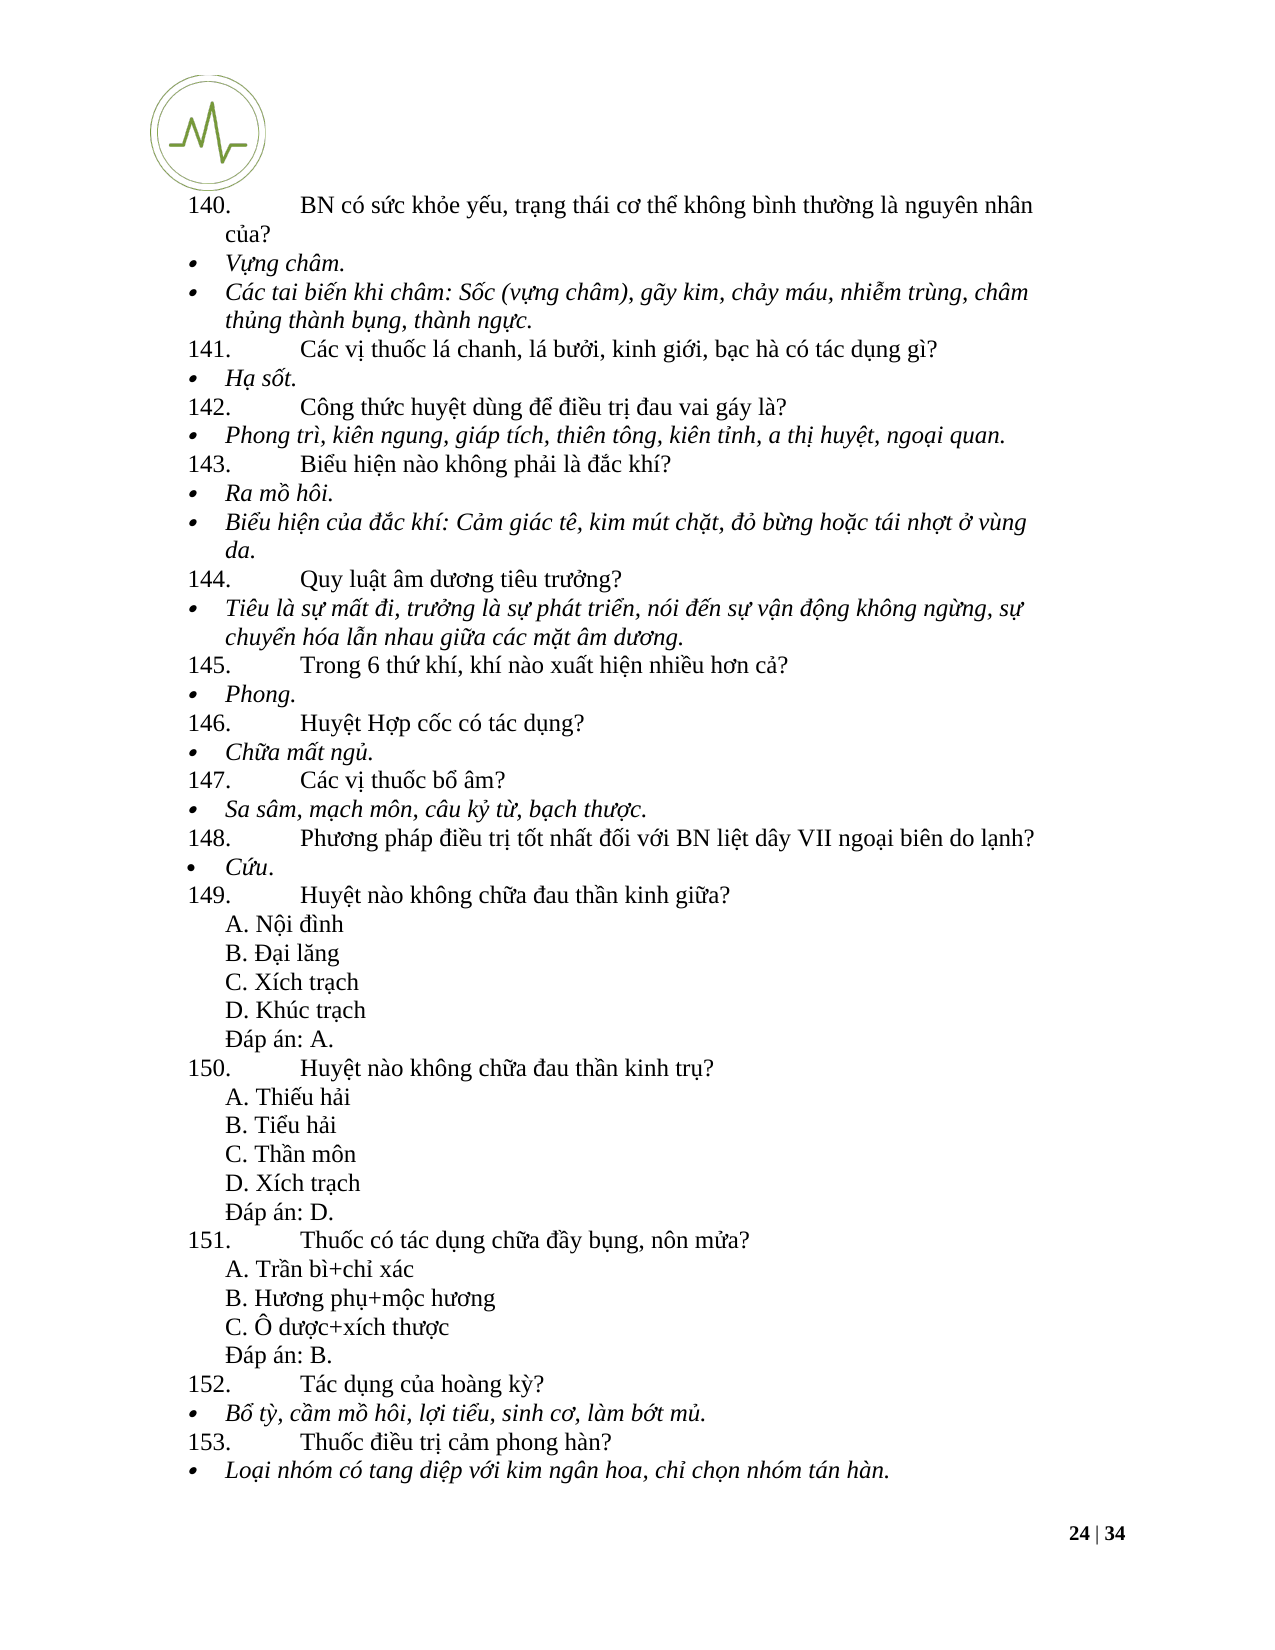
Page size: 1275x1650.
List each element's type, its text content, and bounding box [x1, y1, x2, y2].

text B. Hương phụ+mộc hương [225, 1283, 1036, 1312]
list Phong. [187, 679, 1036, 708]
list Các tai biến khi châm: Sốc (vựng châm), gãy kim, chảy máu, nhiễm trùng, châm thủng thành bụng, thành ngực. [187, 277, 1036, 334]
list Thuốc có tác dụng chữa đầy bụng, nôn mửa? [187, 1226, 1036, 1254]
text C. Thần môn [225, 1139, 1036, 1168]
list Ra mồ hôi. [187, 478, 1036, 507]
text A. Thiếu hải [225, 1082, 1036, 1111]
text Đáp án: B. [225, 1341, 1036, 1369]
list Bổ tỳ, cầm mồ hôi, lợi tiểu, sinh cơ, làm bớt mủ. [187, 1398, 1036, 1427]
list Huyệt Hợp cốc có tác dụng? [187, 708, 1036, 737]
picture [150, 75, 266, 191]
list Chữa mất ngủ. [187, 737, 1036, 766]
list Sa sâm, mạch môn, câu kỷ từ, bạch thược. [187, 794, 1036, 823]
list Loại nhóm có tang diệp với kim ngân hoa, chỉ chọn nhóm tán hàn. [187, 1456, 1036, 1484]
list Trong 6 thứ khí, khí nào xuất hiện nhiều hơn cả? [187, 651, 1036, 679]
text Đáp án: A. [150, 1024, 1036, 1053]
list Cứu. [187, 852, 1036, 881]
text A. Nội đình [225, 909, 1036, 938]
list Tác dụng của hoàng kỳ? [187, 1369, 1036, 1398]
list Các vị thuốc lá chanh, lá bưởi, kinh giới, bạc hà có tác dụng gì? [187, 334, 1036, 363]
list BN có sức khỏe yếu, trạng thái cơ thể không bình thường là nguyên nhân của? [187, 191, 1036, 248]
list Tiêu là sự mất đi, trưởng là sự phát triển, nói đến sự vận động không ngừng, sự chuyển hóa lẫn nhau giữa các mặt âm dương. [187, 593, 1036, 651]
list Quy luật âm dương tiêu trưởng? [187, 564, 1036, 593]
list Huyệt nào không chữa đau thần kinh trụ? [187, 1053, 1036, 1082]
list Phong trì, kiên ngung, giáp tích, thiên tông, kiên tỉnh, a thị huyệt, ngoại quan. [187, 421, 1036, 449]
list Huyệt nào không chữa đau thần kinh giữa? [187, 881, 1036, 909]
list Vựng châm. [187, 248, 1036, 277]
list Biểu hiện nào không phải là đắc khí? [187, 449, 1036, 478]
text B. Đại lăng [225, 938, 1036, 967]
list Biểu hiện của đắc khí: Cảm giác tê, kim mút chặt, đỏ bừng hoặc tái nhợt ở vùng da. [187, 507, 1036, 564]
list Hạ sốt. [187, 363, 1036, 392]
list Phương pháp điều trị tốt nhất đối với BN liệt dây VII ngoại biên do lạnh? [187, 823, 1036, 852]
text C. Xích trạch [225, 967, 1036, 996]
list Thuốc điều trị cảm phong hàn? [187, 1427, 1036, 1456]
list Công thức huyệt dùng để điều trị đau vai gáy là? [187, 392, 1036, 421]
text D. Xích trạch [225, 1168, 1036, 1197]
text D. Khúc trạch [225, 996, 1036, 1024]
text C. Ô dược+xích thược [225, 1312, 1036, 1341]
text Đáp án: D. [225, 1197, 1036, 1226]
list Các vị thuốc bổ âm? [187, 766, 1036, 794]
text B. Tiểu hải [225, 1111, 1036, 1139]
text A. Trần bì+chỉ xác [225, 1254, 1036, 1283]
